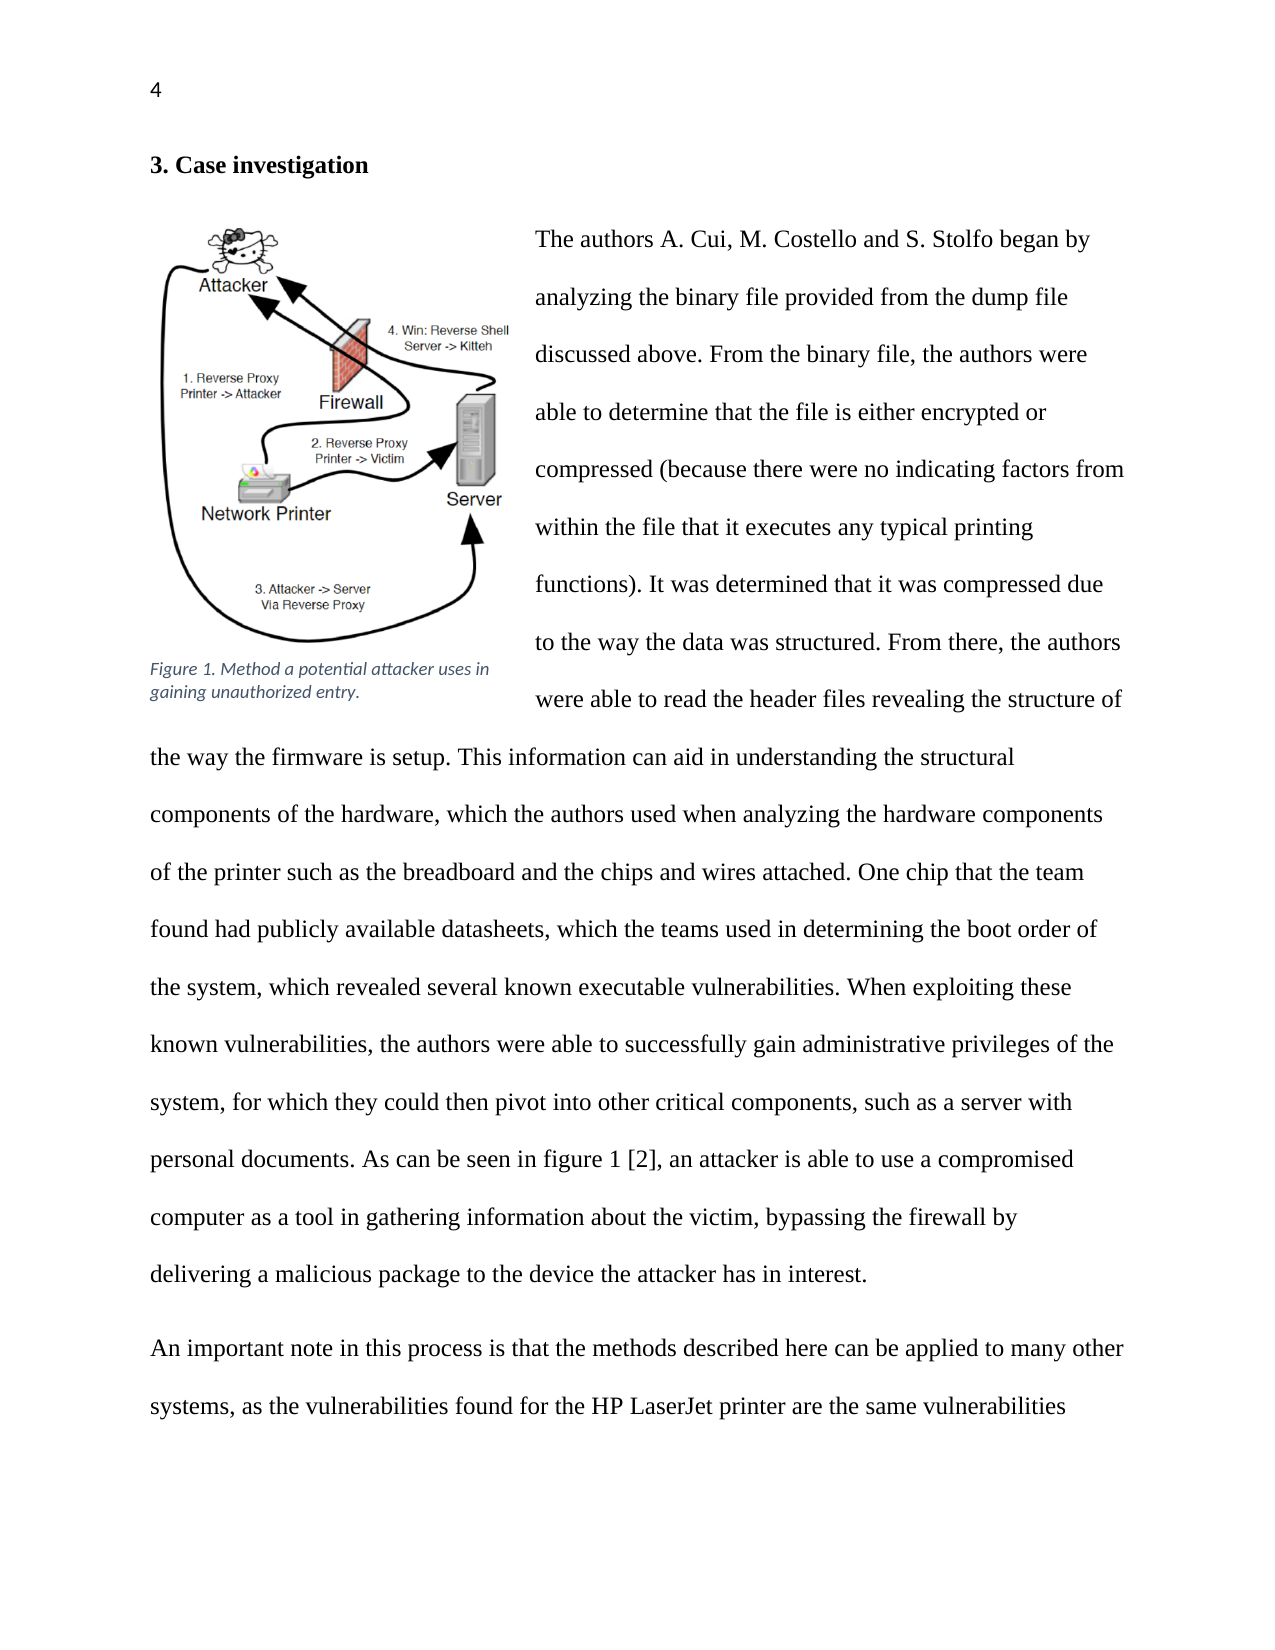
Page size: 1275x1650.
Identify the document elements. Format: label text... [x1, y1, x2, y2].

text 3. Case investigation [150, 150, 1125, 179]
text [150, 1333, 1125, 1419]
text The authors A. Cui, M. Costello and S. Stolfo began by analyzing the binary file provided from the dump file discussed above. From the binary file, the authors were able to determine that the file is either encrypted or compressed (because there were no indicating factors from within the file that it executes any typical printing functions). It was determined that it was compressed due to the way the data was structured. From there, the authors were able to read the header files revealing the structure of the way the firmware is setup. This information can aid in understanding the structural components of the hardware, which the authors used when analyzing the hardware components of the printer such as the breadboard and the chips and wires attached. One chip that the team found had publicly available datasheets, which the teams used in determining the boot order of the system, which revealed several known executable vulnerabilities. When exploiting these known vulnerabilities, the authors were able to successfully gain administrative privileges of the system, for which they could then pivot into other critical components, such as a server with personal documents. As can be seen in figure 1 [2], an attacker is able to use a compromised computer as a tool in gathering information about the victim, bypassing the firewall by delivering a malicious package to the device the attacker has in interest. [150, 224, 1125, 1288]
picture [150, 224, 517, 649]
